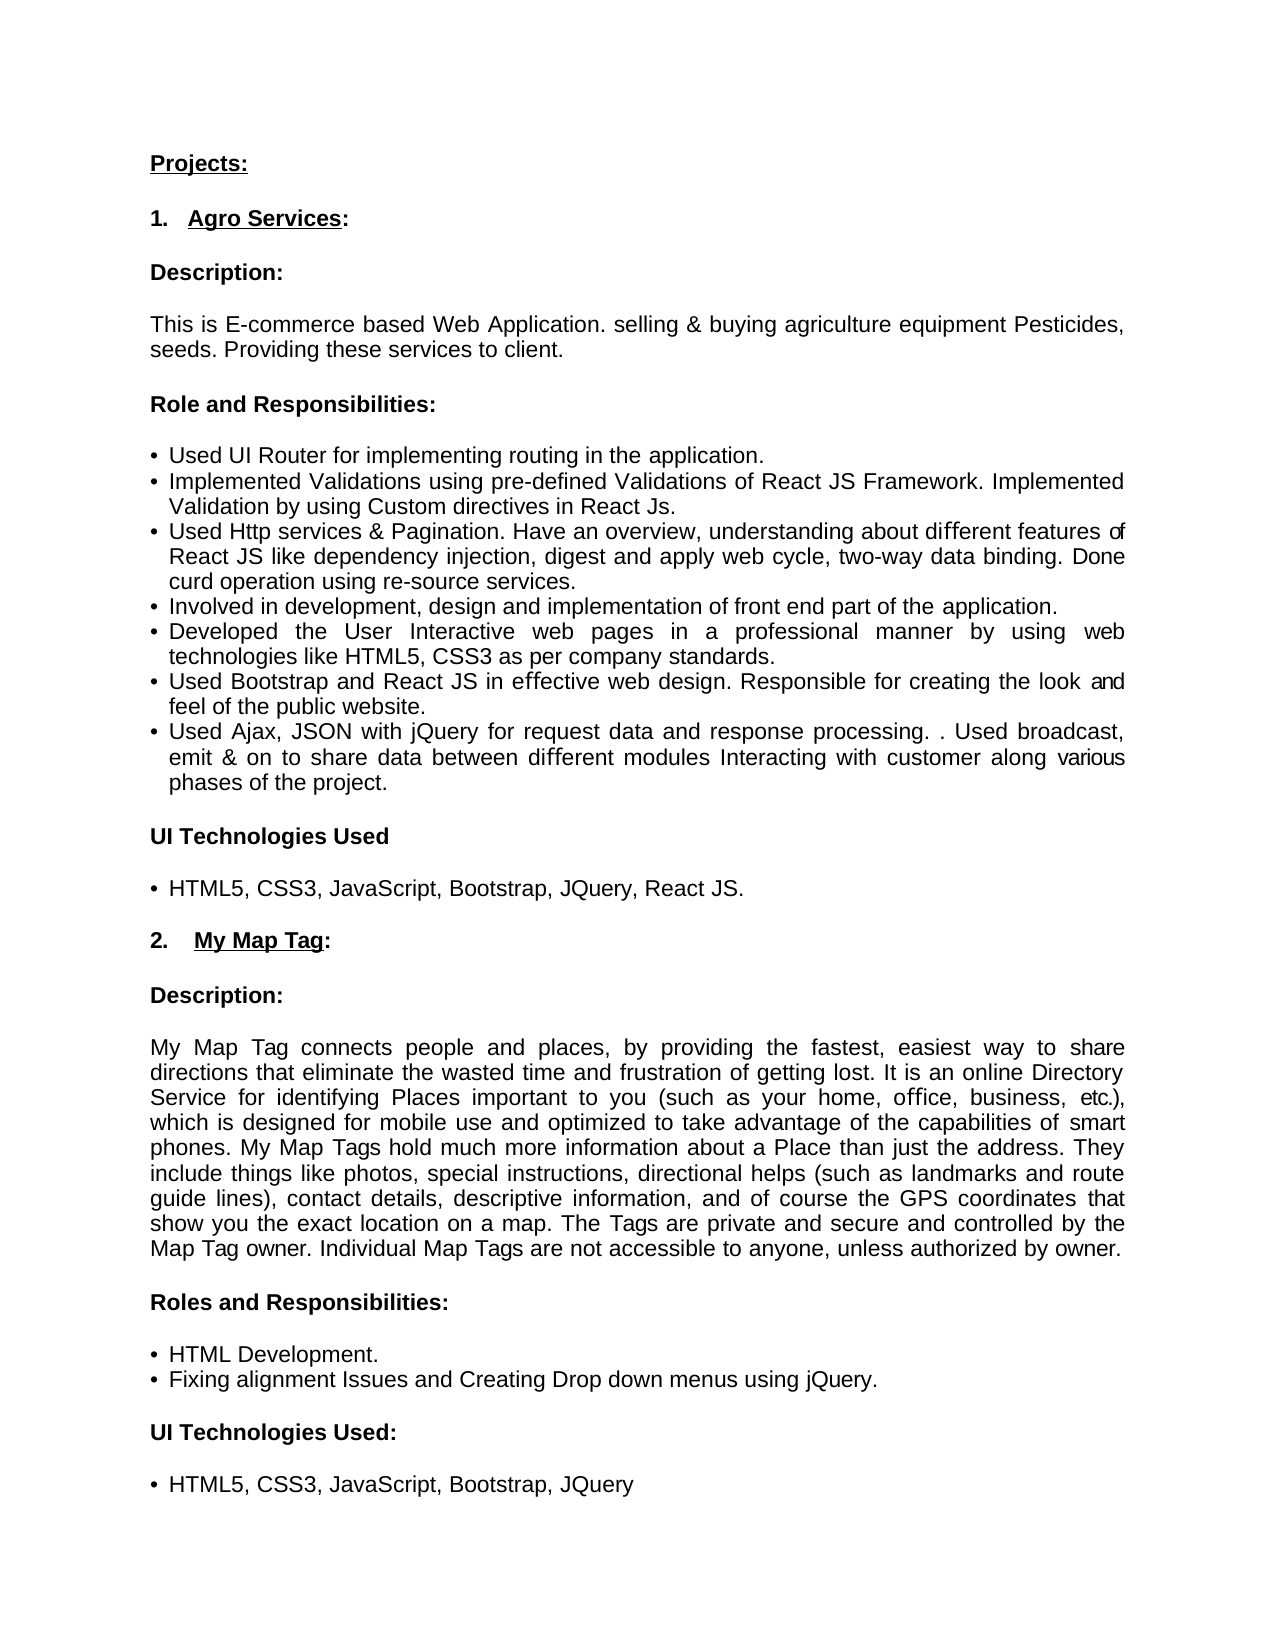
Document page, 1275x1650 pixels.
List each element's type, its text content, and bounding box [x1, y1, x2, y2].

list Implemented Validations using pre-defined Validations of React JS Framework. Implemented Validation by using Custom directives in React Js. [150, 469, 1125, 519]
subtitle Roles and Responsibilities: [150, 1289, 1137, 1315]
subtitle Role and Responsibilities: [150, 391, 1137, 417]
list Used UI Router for implementing routing in the application. [150, 443, 1137, 469]
subtitle UI Technologies Used: [150, 1418, 1137, 1445]
list Used Ajax, JSON with jQuery for request data and response processing. . Used broadcast, emit & on to share data between diﬀerent modules Interacting with customer along various phases of the project. [150, 720, 1125, 795]
list Used Bootstrap and React JS in eﬀective web design. Responsible for creating the look and feel of the public website. [150, 669, 1125, 720]
subtitle My Map Tag: [150, 927, 1137, 953]
list HTML Development. [150, 1342, 1137, 1367]
subtitle UI Technologies Used [150, 823, 1137, 849]
text My Map Tag connects people and places, by providing the fastest, easiest way to share directions that eliminate the wasted time and frustration of getting lost. It is an online Directory Service for identifying Places important to you (such as your home, oﬃce, business, etc.), which is designed for mobile use and optimized to take advantage of the capabilities of smart phones. My Map Tags hold much more information about a Place than just the address. They include things like photos, special instructions, directional helps (such as landmarks and route guide lines), contact details, descriptive information, and of course the GPS coordinates that show you the exact location on a map. The Tags are private and secure and controlled by the Map Tag owner. Individual Map Tags are not accessible to anyone, unless authorized by owner. [150, 1035, 1125, 1261]
list Fixing alignment Issues and Creating Drop down menus using jQuery. [150, 1367, 1137, 1393]
list Involved in development, design and implementation of front end part of the application. [150, 595, 1137, 619]
list HTML5, CSS3, JavaScript, Bootstrap, JQuery [150, 1471, 1137, 1497]
list Used Http services & Pagination. Have an overview, understanding about diﬀerent features of React JS like dependency injection, digest and apply web cycle, two-way data binding. Done curd operation using re-source services. [150, 519, 1125, 595]
list Agro Services: [150, 205, 1137, 231]
text Description: [150, 259, 1137, 286]
subtitle Projects: [150, 150, 1137, 176]
text Description: [150, 982, 1137, 1008]
list Developed the User Interactive web pages in a professional manner by using web technologies like HTML5, CSS3 as per company standards. [150, 619, 1125, 669]
text This is E-commerce based Web Application. selling & buying agriculture equipment Pesticides, seeds. Providing these services to client. [150, 312, 1125, 363]
list HTML5, CSS3, JavaScript, Bootstrap, JQuery, React JS. [150, 875, 1137, 901]
